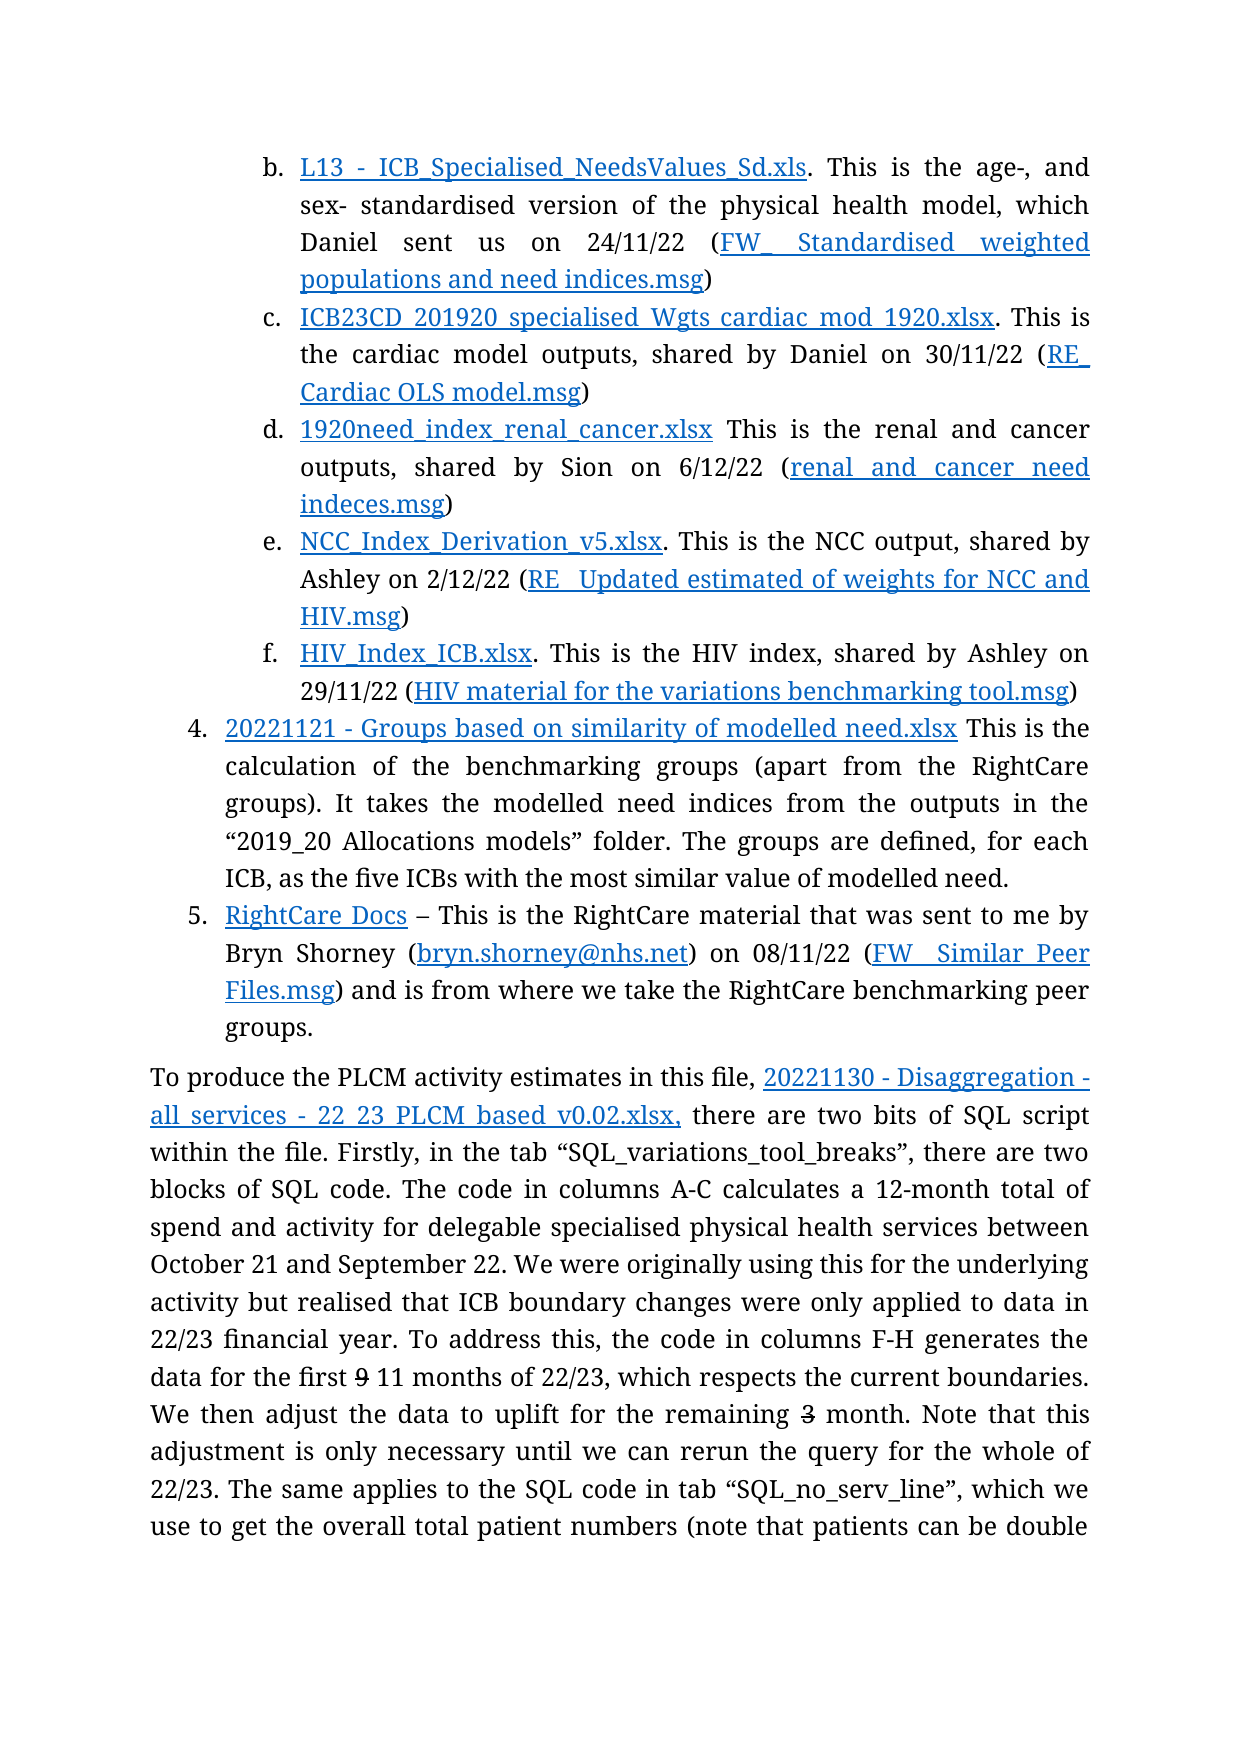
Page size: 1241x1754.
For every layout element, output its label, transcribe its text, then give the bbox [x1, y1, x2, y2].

list 1920need_index_renal_cancer.xlsx This is the renal and cancer outputs, shared by Sion on 6/12/22 (renal and cancer need indeces.msg) [262, 412, 1090, 521]
list ICB23CD_201920_specialised_Wgts cardiac_mod_1920.xlsx. This is the cardiac model outputs, shared by Daniel on 30/11/22 (RE_ Cardiac OLS model.msg) [262, 299, 1090, 408]
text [150, 1060, 1090, 1543]
list 20221121 - Groups based on similarity of modelled need.xlsx This is the calculation of the benchmarking groups (apart from the RightCare groups). It takes the modelled need indices from the outputs in the “2019_20 Allocations models” folder. The groups are defined, for each ICB, as the five ICBs with the most similar value of modelled need. [187, 711, 1090, 894]
list NCC_Index_Derivation_v5.xlsx. This is the NCC output, shared by Ashley on 2/12/22 (RE_ Updated estimated of weights for NCC and HIV.msg) [262, 524, 1090, 633]
list HIV_Index_ICB.xlsx. This is the HIV index, shared by Ashley on 29/11/22 (HIV material for the variations benchmarking tool.msg) [262, 636, 1090, 708]
list RightCare Docs – This is the RightCare material that was sent to me by Bryn Shorney (bryn.shorney@nhs.net) on 08/11/22 (FW_ Similar Peer Files.msg) and is from where we take the RightCare benchmarking peer groups. [187, 898, 1090, 1044]
list L13 - ICB_Specialised_NeedsValues_Sd.xls. This is the age-, and sex- standardised version of the physical health model, which Daniel sent us on 24/11/22 (FW_ Standardised weighted populations and need indices.msg) [262, 150, 1090, 296]
